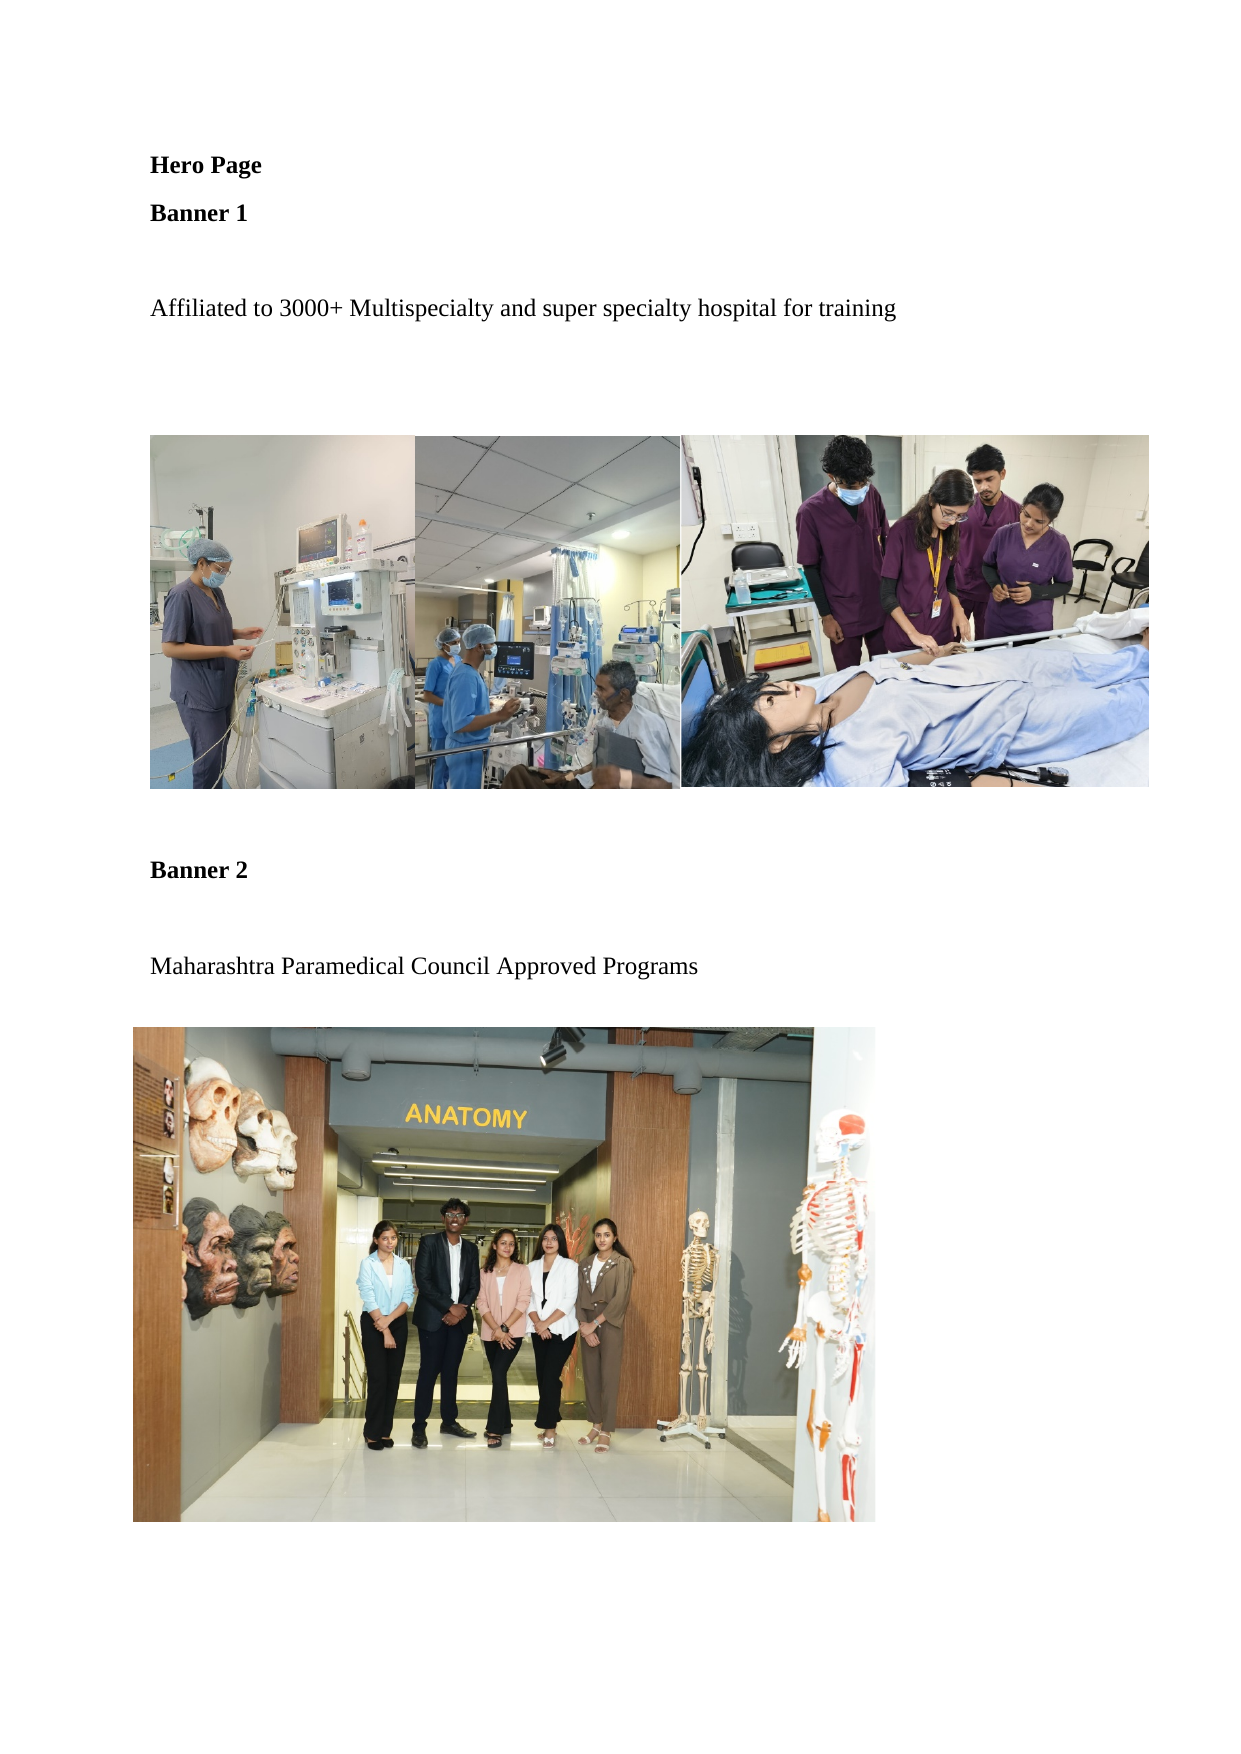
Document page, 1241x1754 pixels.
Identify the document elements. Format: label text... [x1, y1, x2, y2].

picture [150, 435, 1149, 789]
picture [133, 1027, 876, 1522]
text Hero Page [150, 150, 1090, 179]
text Banner 1 [150, 198, 1090, 226]
text Affiliated to 3000+ Multispecialty and super specialty hospital for training [150, 293, 1090, 322]
text Banner 2 [150, 856, 1090, 884]
text Maharashtra Paramedical Council Approved Programs [150, 951, 1090, 980]
